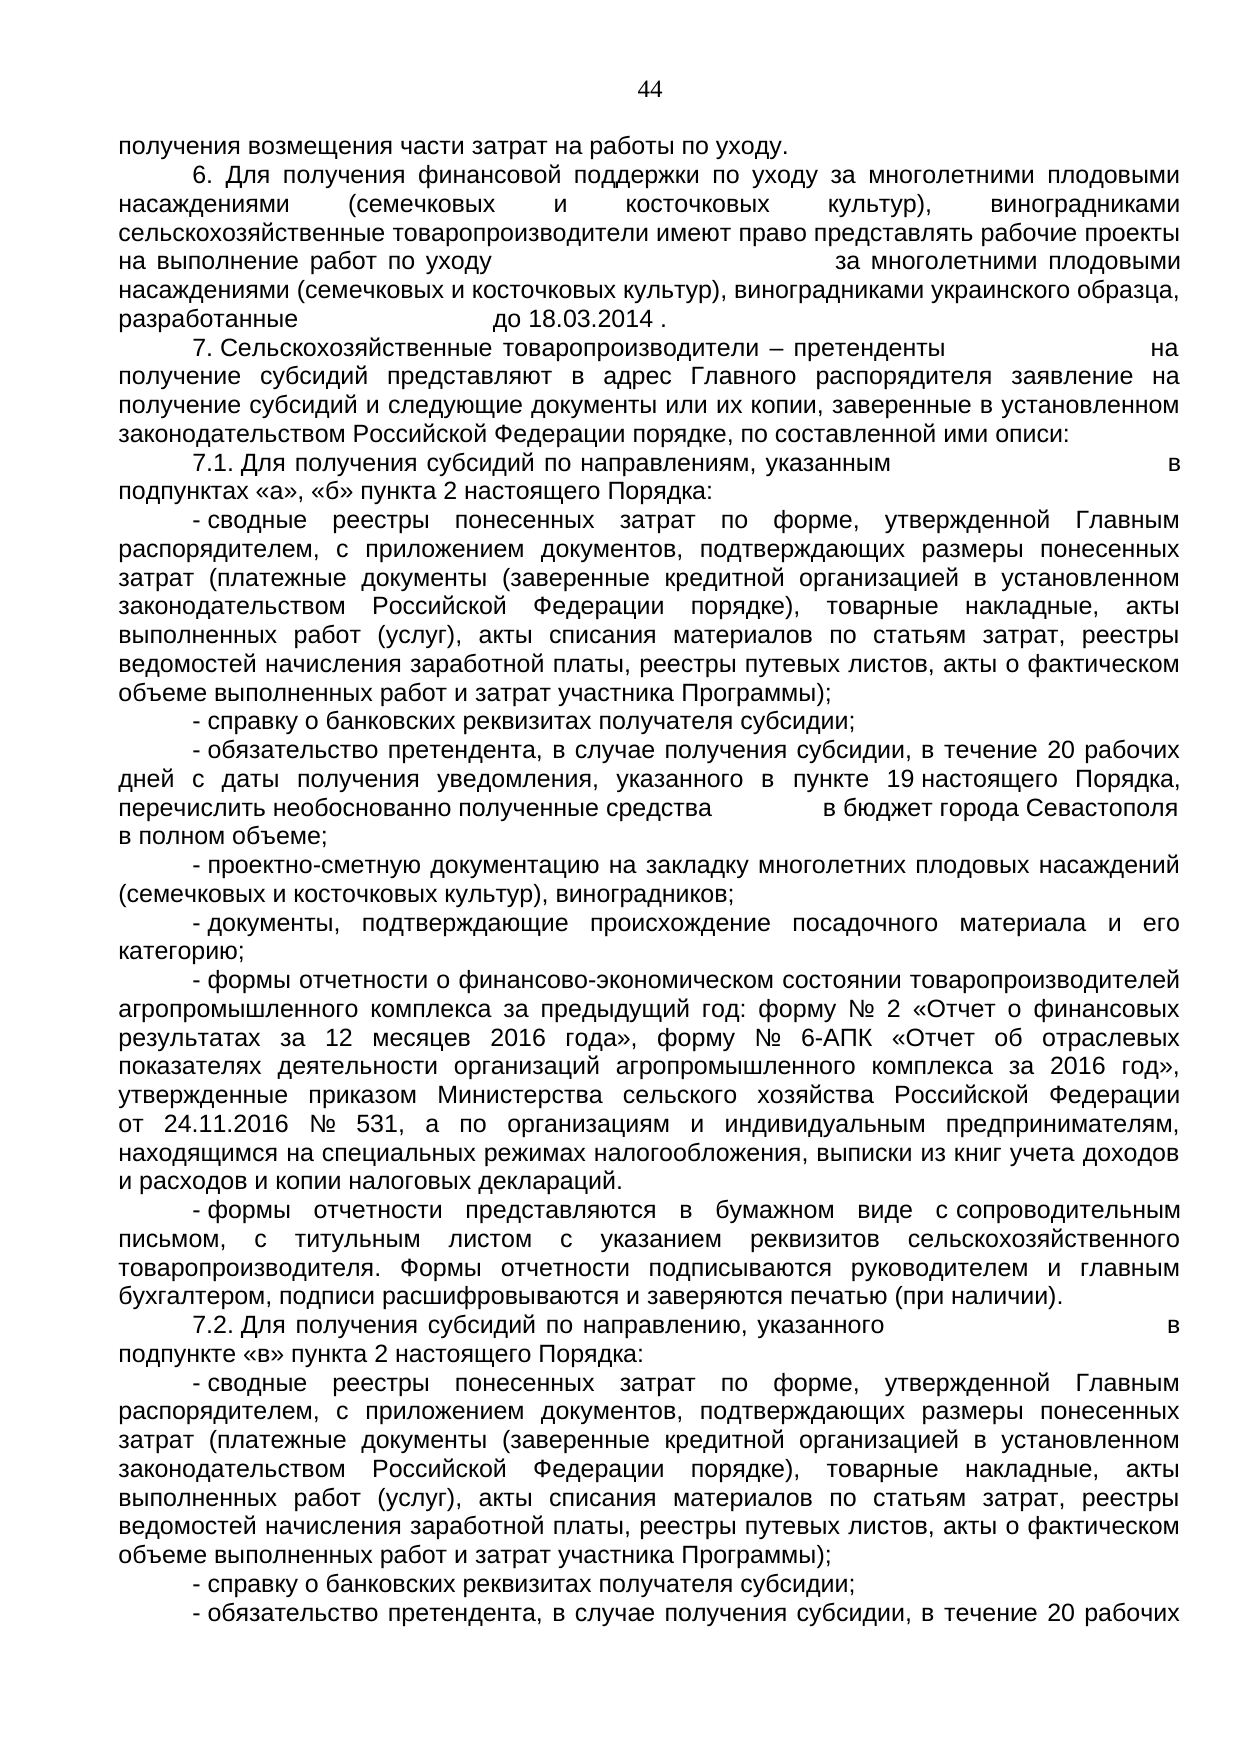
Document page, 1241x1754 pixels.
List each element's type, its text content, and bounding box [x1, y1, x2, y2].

text - справку о банковских реквизитах получателя субсидии; [118, 706, 1181, 735]
text - формы отчетности представляются в бумажном виде с сопроводительным письмом, с титульным листом с указанием реквизитов сельскохозяйственного товаропроизводителя. Формы отчетности подписываются руководителем и главным бухгалтером, подписи расшифровываются и заверяются печатью (при наличии). [118, 1195, 1181, 1310]
text - сводные реестры понесенных затрат по форме, утвержденной Главным распорядителем, с приложением документов, подтверждающих размеры понесенных затрат (платежные документы (заверенные кредитной организацией в установленном законодательством Российской Федерации порядке), товарные накладные, акты выполненных работ (услуг), акты списания материалов по статьям затрат, реестры ведомостей начисления заработной платы, реестры путевых листов, акты о фактическом объеме выполненных работ и затрат участника Программы); [118, 505, 1181, 706]
text - формы отчетности о финансово-экономическом состоянии товаропроизводителей агропромышленного комплекса за предыдущий год: форму № 2 «Отчет о финансовых результатах за 12 месяцев 2016 года», форму № 6-АПК «Отчет об отраслевых показателях деятельности организаций агропромышленного комплекса за 2016 год», утвержденные приказом Министерства сельского хозяйства Российской Федерации от 24.11.2016 № 531, а по организациям и индивидуальным предпринимателям, находящимся на специальных режимах налогообложения, выписки из книг учета доходов и расходов и копии налоговых деклараций. [118, 965, 1181, 1195]
text 7.1. Для получения субсидий по направлениям, указанным в подпунктах «а», «б» пункта 2 настоящего Порядка: [118, 448, 1181, 505]
text - проектно-сметную документацию на закладку многолетних плодовых насаждений (семечковых и косточковых культур), виноградников; [118, 850, 1181, 908]
text 7. Сельскохозяйственные товаропроизводители – претенденты на получение субсидий представляют в адрес Главного распорядителя заявление на получение субсидий и следующие документы или их копии, заверенные в установленном законодательством Российской Федерации порядке, по составленной ими описи: [118, 333, 1181, 448]
text - справку о банковских реквизитах получателя субсидии; [118, 1569, 1181, 1598]
text 6. Для получения финансовой поддержки по уходу за многолетними плодовыми насаждениями (семечковых и косточковых культур), виноградниками сельскохозяйственные товаропроизводители имеют право представлять рабочие проекты на выполнение работ по уходу за многолетними плодовыми насаждениями (семечковых и косточковых культур), виноградниками украинского образца, разработанные до 18.03.2014 . [118, 160, 1181, 333]
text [118, 1598, 1181, 1626]
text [118, 131, 1181, 160]
text - сводные реестры понесенных затрат по форме, утвержденной Главным распорядителем, с приложением документов, подтверждающих размеры понесенных затрат (платежные документы (заверенные кредитной организацией в установленном законодательством Российской Федерации порядке), товарные накладные, акты выполненных работ (услуг), акты списания материалов по статьям затрат, реестры ведомостей начисления заработной платы, реестры путевых листов, акты о фактическом объеме выполненных работ и затрат участника Программы); [118, 1368, 1181, 1569]
text 7.2. Для получения субсидий по направлению, указанного в подпункте «в» пункта 2 настоящего Порядка: [118, 1310, 1181, 1368]
text - документы, подтверждающие происхождение посадочного материала и его категорию; [118, 908, 1181, 965]
